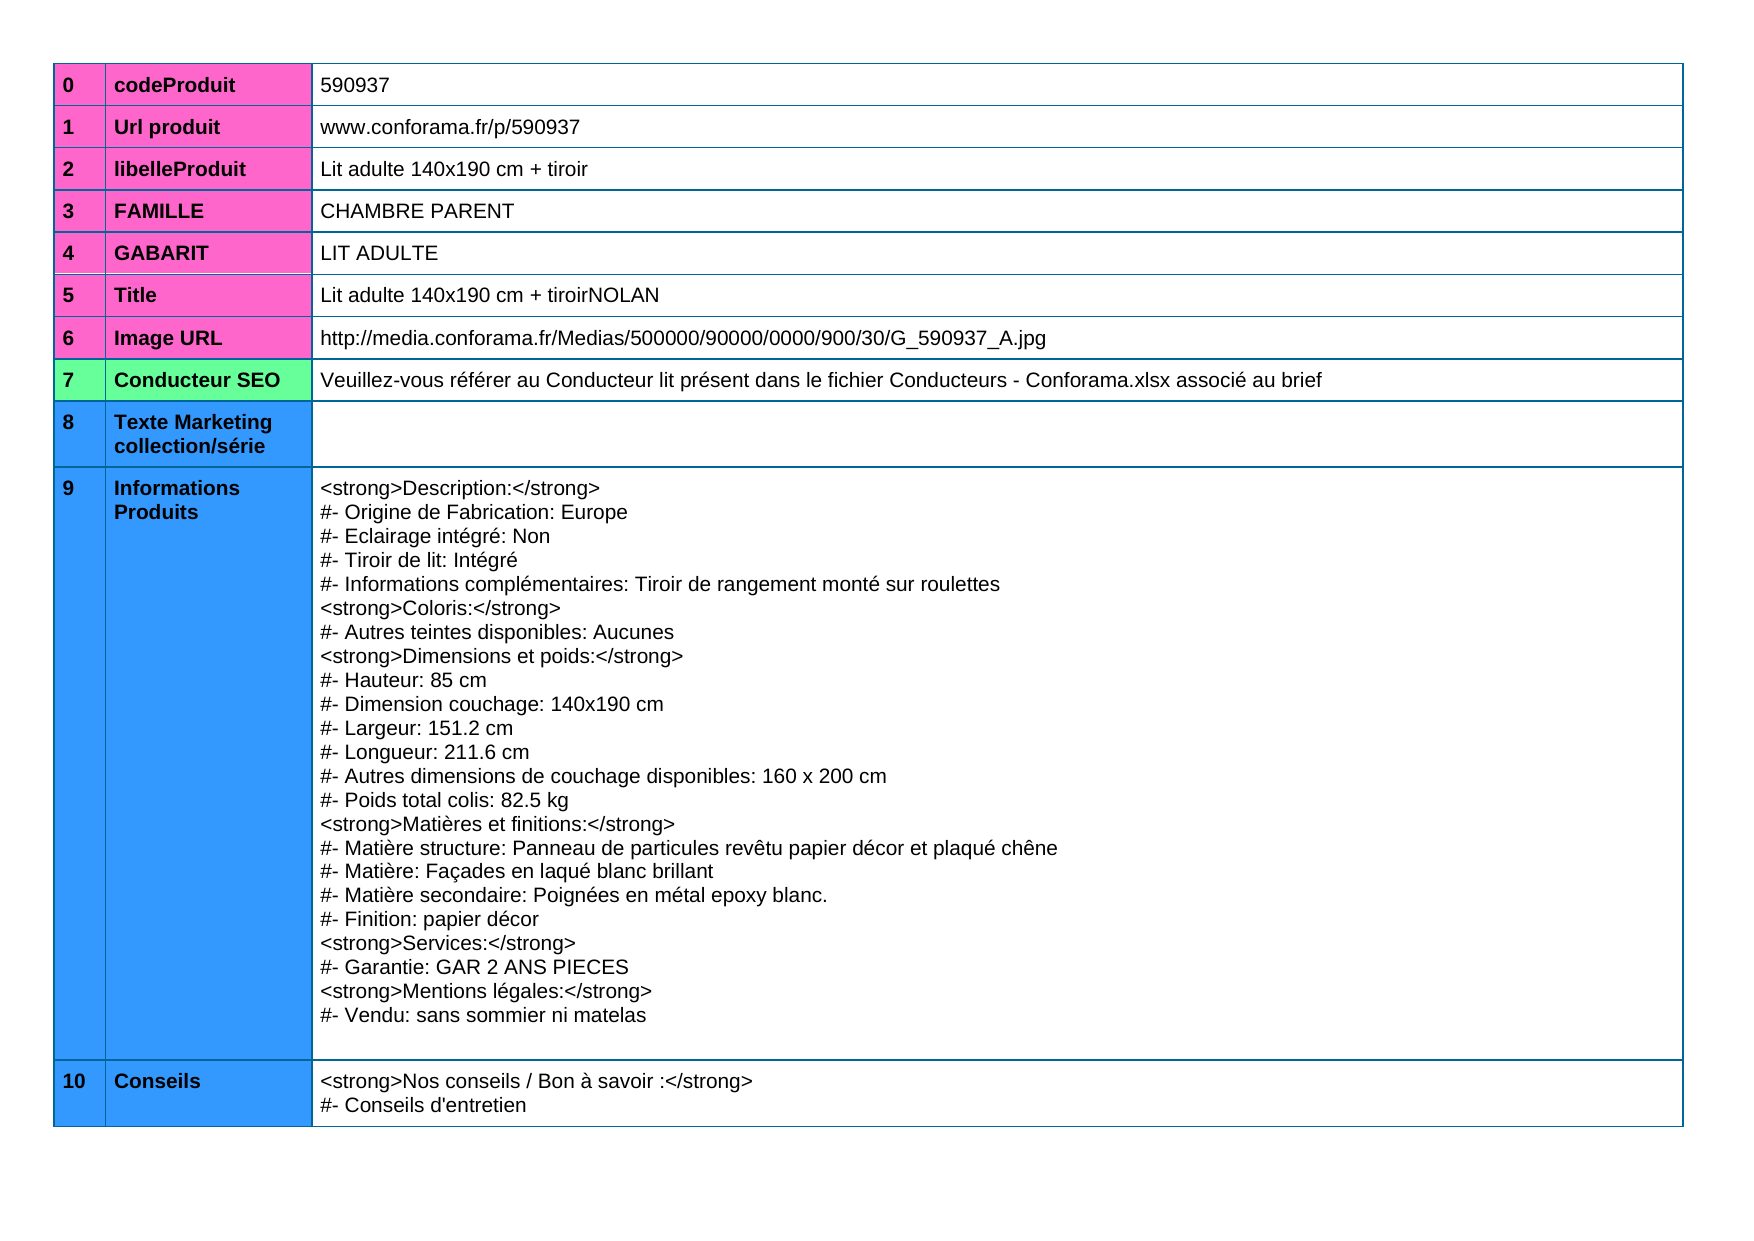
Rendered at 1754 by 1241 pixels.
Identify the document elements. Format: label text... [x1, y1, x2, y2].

table_header codeProduit [106, 64, 311, 105]
table_cell Conseils [106, 1061, 311, 1126]
table_cell LIT ADULTE [313, 233, 1682, 273]
table_cell <strong>Nos conseils / Bon à savoir :</strong> #- Conseils d'entretien [313, 1061, 1682, 1126]
table_cell 3 [55, 191, 105, 231]
table_header 0 [55, 64, 105, 105]
table_cell 2 [55, 148, 105, 189]
table_cell 4 [55, 233, 105, 273]
table_cell 1 [55, 106, 105, 147]
table_cell Conducteur SEO [106, 360, 311, 400]
table_cell 5 [55, 275, 105, 316]
table_cell Lit adulte 140x190 cm + tiroirNOLAN [313, 275, 1682, 316]
table_cell [313, 402, 1682, 466]
table_cell 8 [55, 402, 105, 466]
table_cell Image URL [106, 317, 311, 358]
table_cell Title [106, 275, 311, 316]
table_cell Lit adulte 140x190 cm + tiroir [313, 148, 1682, 189]
table_cell www.conforama.fr/p/590937 [313, 106, 1682, 147]
table_cell Informations Produits [106, 468, 311, 1059]
table_cell <strong>Description:</strong> #- Origine de Fabrication: Europe #- Eclairage intégré: Non #- Tiroir de lit: Intégré #- Informations complémentaires: Tiroir de rangement monté sur roulettes <strong>Coloris:</strong> #- Autres teintes disponibles: Aucunes <strong>Dimensions et poids:</strong> #- Hauteur: 85 cm #- Dimension couchage: 140x190 cm #- Largeur: 151.2 cm #- Longueur: 211.6 cm #- Autres dimensions de couchage disponibles: 160 x 200 cm #- Poids total colis: 82.5 kg <strong>Matières et finitions:</strong> #- Matière structure: Panneau de particules revêtu papier décor et plaqué chêne #- Matière: Façades en laqué blanc brillant #- Matière secondaire: Poignées en métal epoxy blanc. #- Finition: papier décor <strong>Services:</strong> #- Garantie: GAR 2 ANS PIECES <strong>Mentions légales:</strong> #- Vendu: sans sommier ni matelas [313, 468, 1682, 1059]
table_cell Texte Marketing collection/série [106, 402, 311, 466]
table_cell Veuillez-vous référer au Conducteur lit présent dans le fichier Conducteurs - Conforama.xlsx associé au brief [313, 360, 1682, 400]
table_cell 9 [55, 468, 105, 1059]
table_header 590937 [313, 64, 1682, 105]
table_cell 6 [55, 317, 105, 358]
table_cell 7 [55, 360, 105, 400]
table_cell FAMILLE [106, 191, 311, 231]
table_cell CHAMBRE PARENT [313, 191, 1682, 231]
table_cell Url produit [106, 106, 311, 147]
table_cell libelleProduit [106, 148, 311, 189]
table_cell GABARIT [106, 233, 311, 273]
table_cell http://media.conforama.fr/Medias/500000/90000/0000/900/30/G_590937_A.jpg [313, 317, 1682, 358]
table_cell 10 [55, 1061, 105, 1126]
